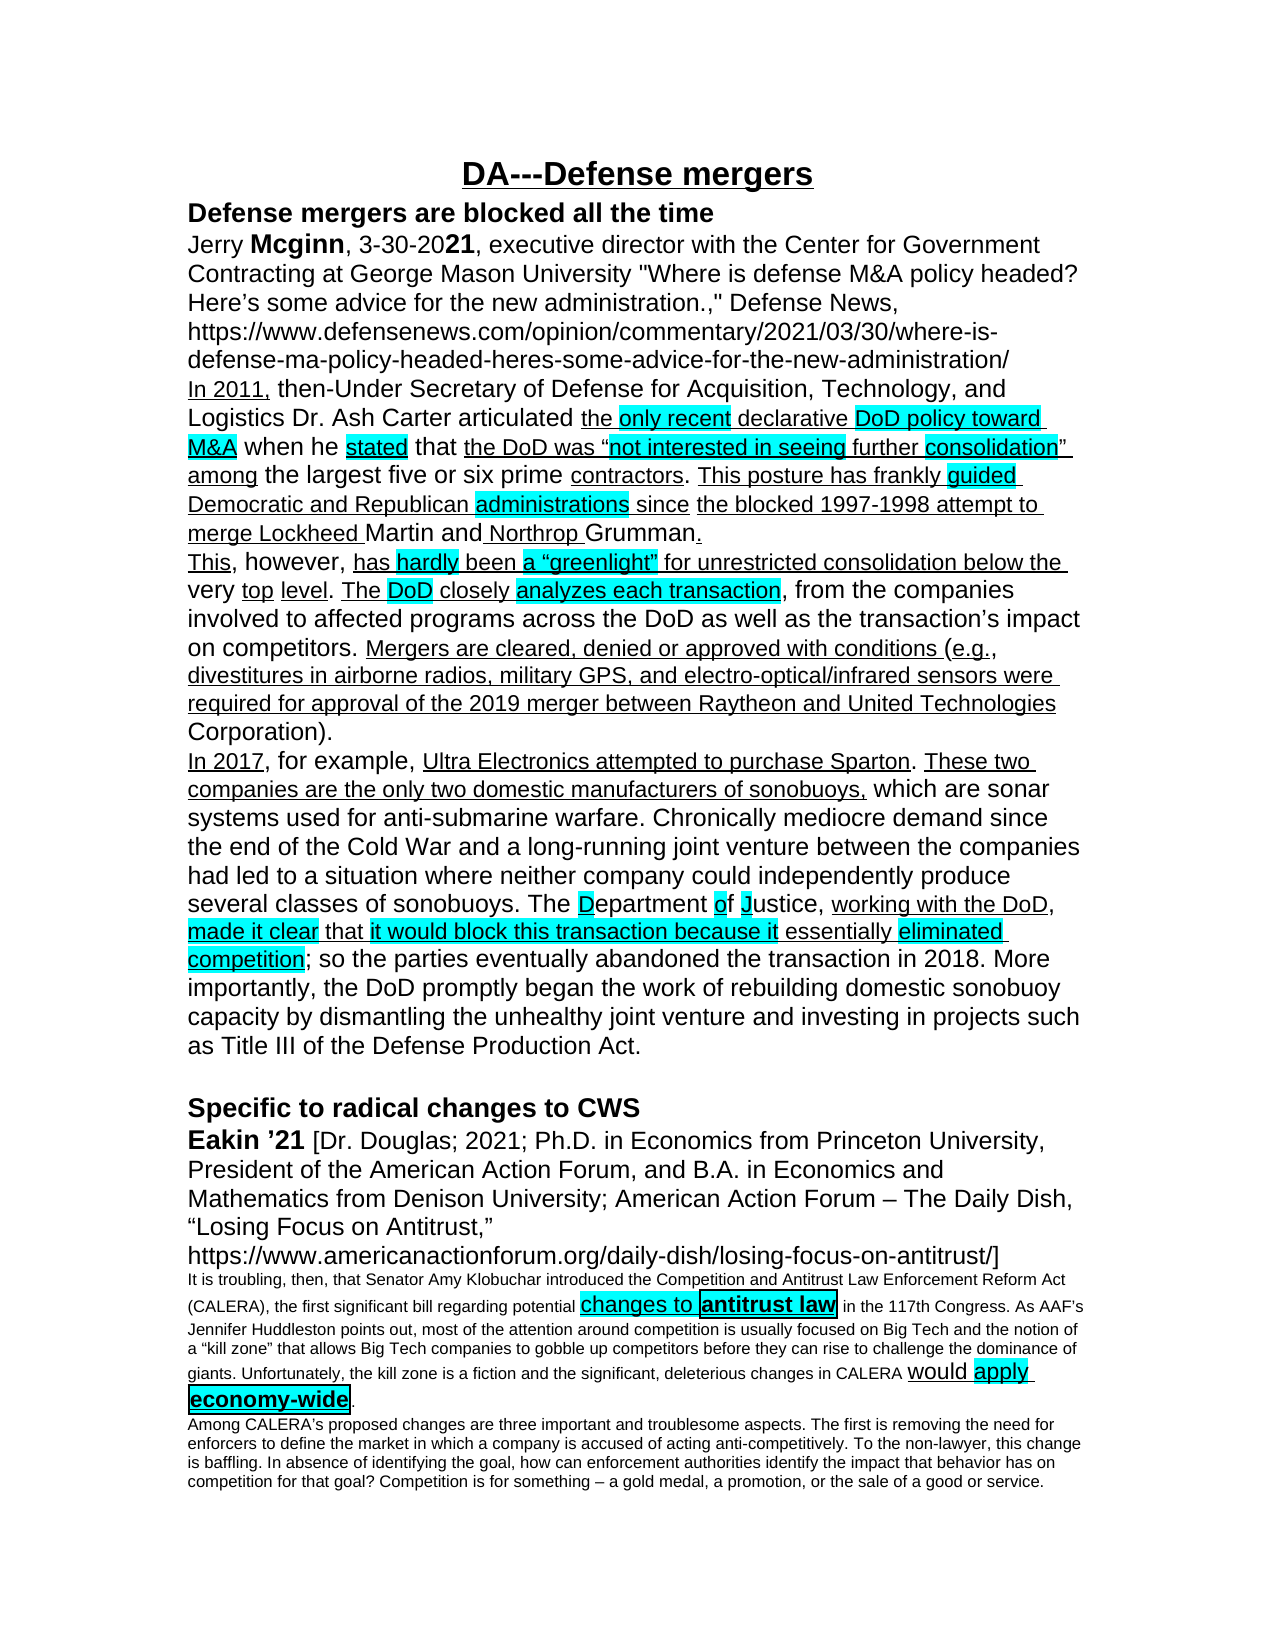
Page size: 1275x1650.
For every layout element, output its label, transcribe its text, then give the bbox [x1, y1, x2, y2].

text Jerry Mcginn, 3-30-2021, executive director with the Center for Government Contracting at George Mason University "Where is defense M&A policy headed? Here’s some advice for the new administration.," Defense News, https://www.defensenews.com/opinion/commentary/2021/03/30/where-is-defense-ma-policy-headed-heres-some-advice-for-the-new-administration/ [187, 228, 1087, 374]
text It is troubling, then, that Senator Amy Klobuchar introduced the Competition and Antitrust Law Enforcement Reform Act (CALERA), the first significant bill regarding potential changes to antitrust law in the 117th Congress. As AAF’s Jennifer Huddleston points out, most of the attention around competition is usually focused on Big Tech and the notion of a “kill zone” that allows Big Tech companies to gobble up competitors before they can rise to challenge the dominance of giants. Unfortunately, the kill zone is a fiction and the significant, deleterious changes in CALERA would apply economy-wide. [187, 1270, 1087, 1415]
subtitle Specific to radical changes to CWS [187, 1092, 1087, 1124]
text In 2011, then-Under Secretary of Defense for Acquisition, Technology, and Logistics Dr. Ash Carter articulated the only recent declarative DoD policy toward M&A when he stated that the DoD was “not interested in seeing further consolidation” among the largest five or six prime contractors. This posture has frankly guided Democratic and Republican administrations since the blocked 1997-1998 attempt to merge Lockheed Martin and Northrop Grumman. [187, 374, 1087, 547]
text This, however, has hardly been a “greenlight” for unrestricted consolidation below the very top level. The DoD closely analyzes each transaction, from the companies involved to affected programs across the DoD as well as the transaction’s impact on competitors. Mergers are cleared, denied or approved with conditions (e.g., divestitures in airborne radios, military GPS, and electro-optical/infrared sensors were required for approval of the 2019 merger between Raytheon and United Technologies Corporation). [187, 547, 1087, 746]
text Eakin ’21 [Dr. Douglas; 2021; Ph.D. in Economics from Princeton University, President of the American Action Forum, and B.A. in Economics and Mathematics from Denison University; American Action Forum – The Daily Dish, “Losing Focus on Antitrust,” https://www.americanactionforum.org/daily-dish/losing-focus-on-antitrust/] [187, 1124, 1087, 1270]
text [187, 1415, 1087, 1491]
text In 2017, for example, Ultra Electronics attempted to purchase Sparton. These two companies are the only two domestic manufacturers of sonobuoys, which are sonar systems used for anti-submarine warfare. Chronically mediocre demand since the end of the Cold War and a long-running joint venture between the companies had led to a situation where neither company could independently produce several classes of sonobuoys. The Department of Justice, working with the DoD, made it clear that it would block this transaction because it essentially eliminated competition; so the parties eventually abandoned the transaction in 2018. More importantly, the DoD promptly began the work of rebuilding domestic sonobuoy capacity by dismantling the unhealthy joint venture and investing in projects such as Title III of the Defense Production Act. [187, 746, 1087, 1059]
subtitle DA---Defense mergers [187, 154, 1087, 193]
subtitle Defense mergers are blocked all the time [187, 197, 1087, 228]
